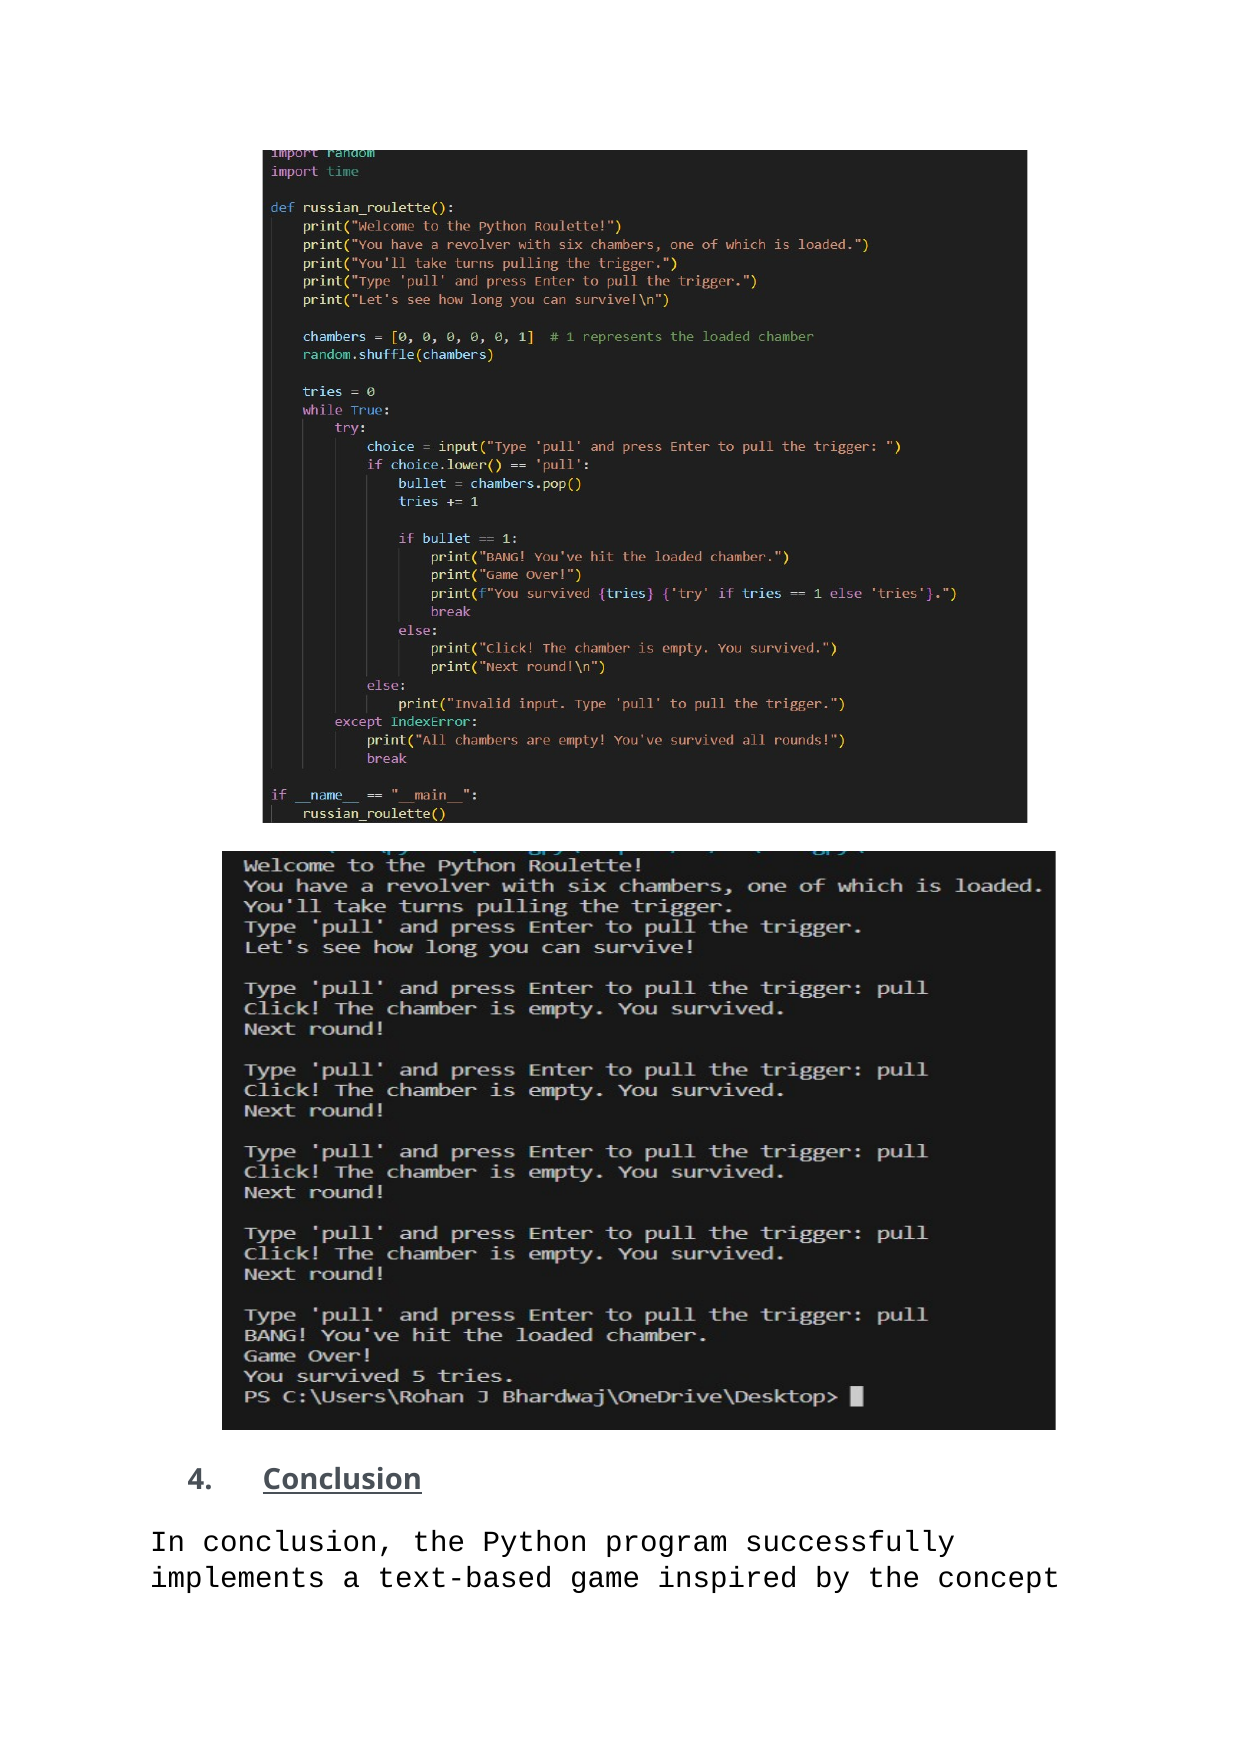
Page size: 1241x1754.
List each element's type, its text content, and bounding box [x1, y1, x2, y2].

picture [222, 851, 1056, 1430]
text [150, 1527, 1090, 1596]
picture [262, 150, 1028, 823]
list Conclusion [187, 1458, 1090, 1498]
